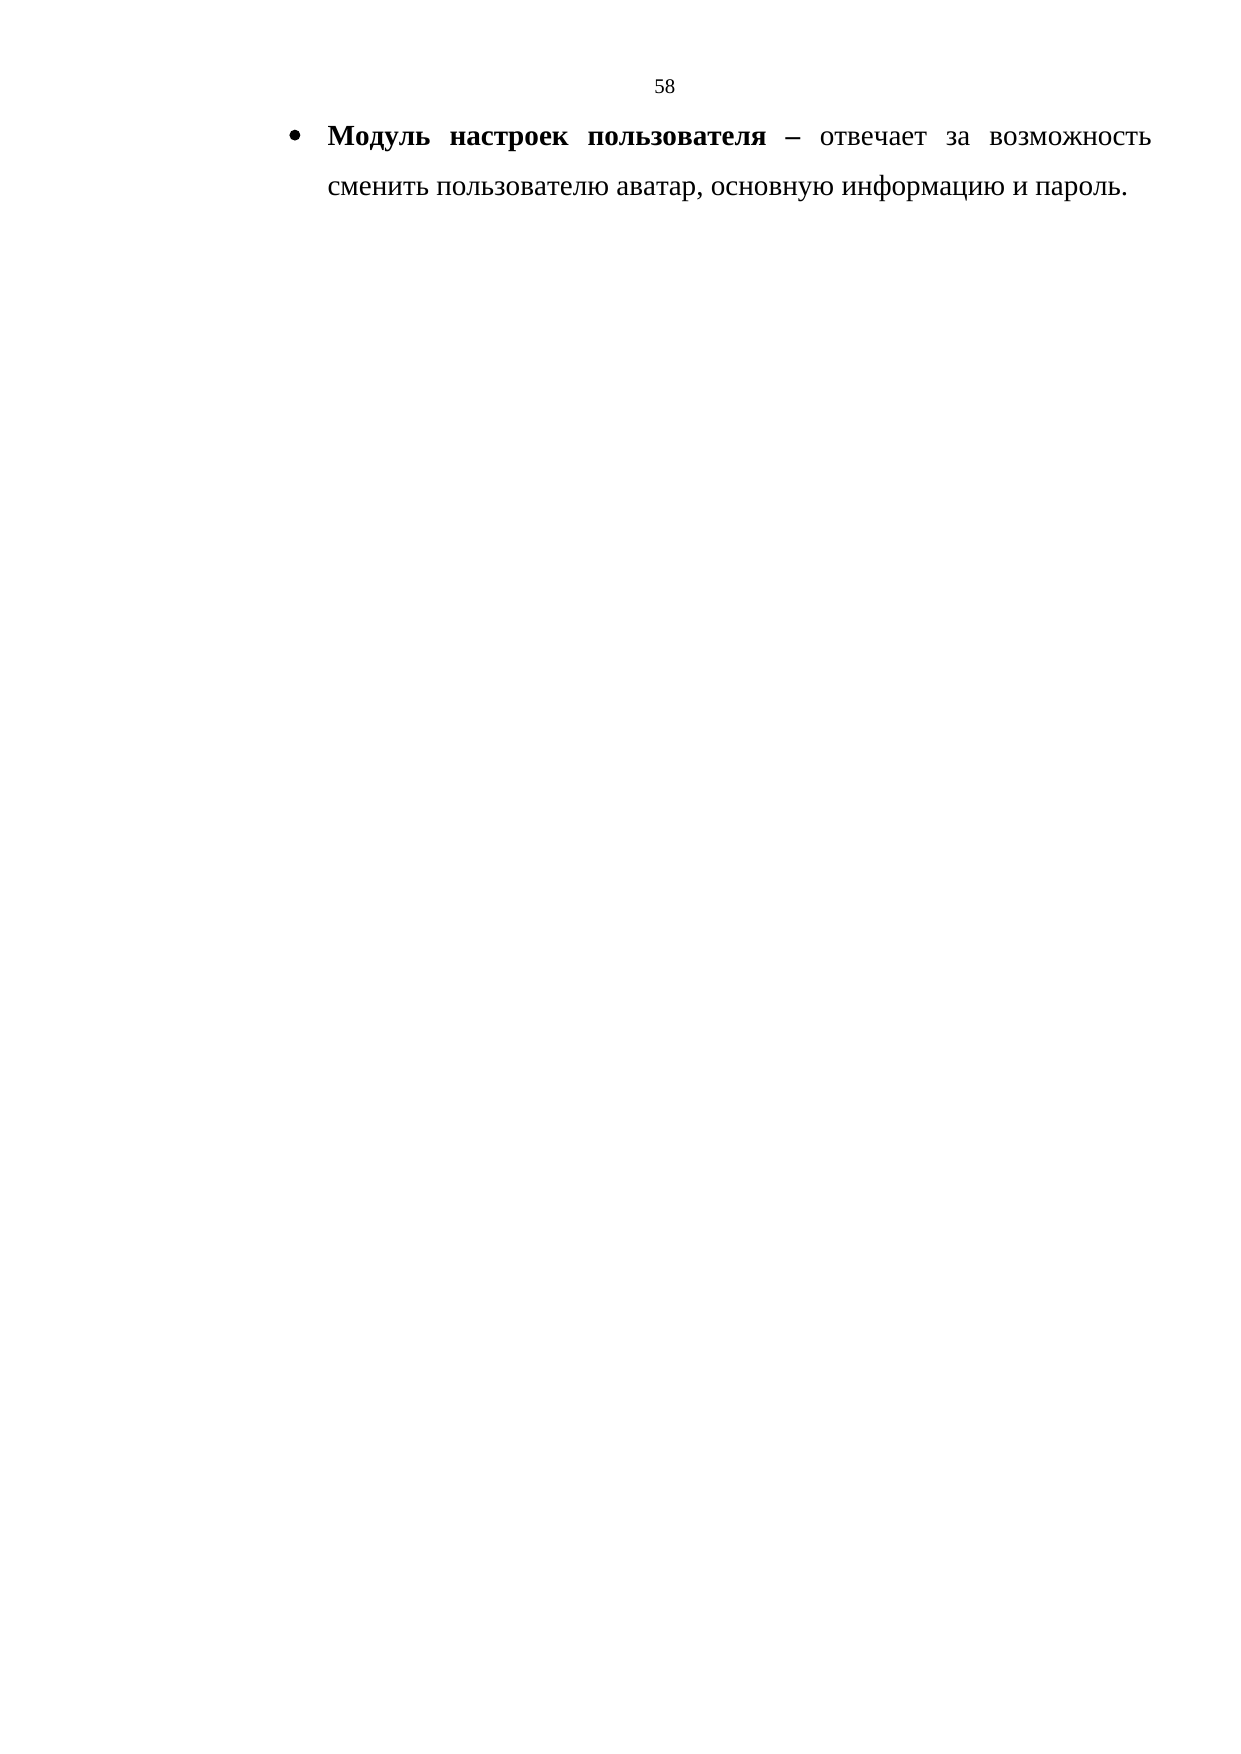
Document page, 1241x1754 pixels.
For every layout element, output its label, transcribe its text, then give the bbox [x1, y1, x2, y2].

list Модуль настроек пользователя – отвечает за возможность сменить пользователю аватар, основную информацию и пароль. [290, 118, 1152, 202]
